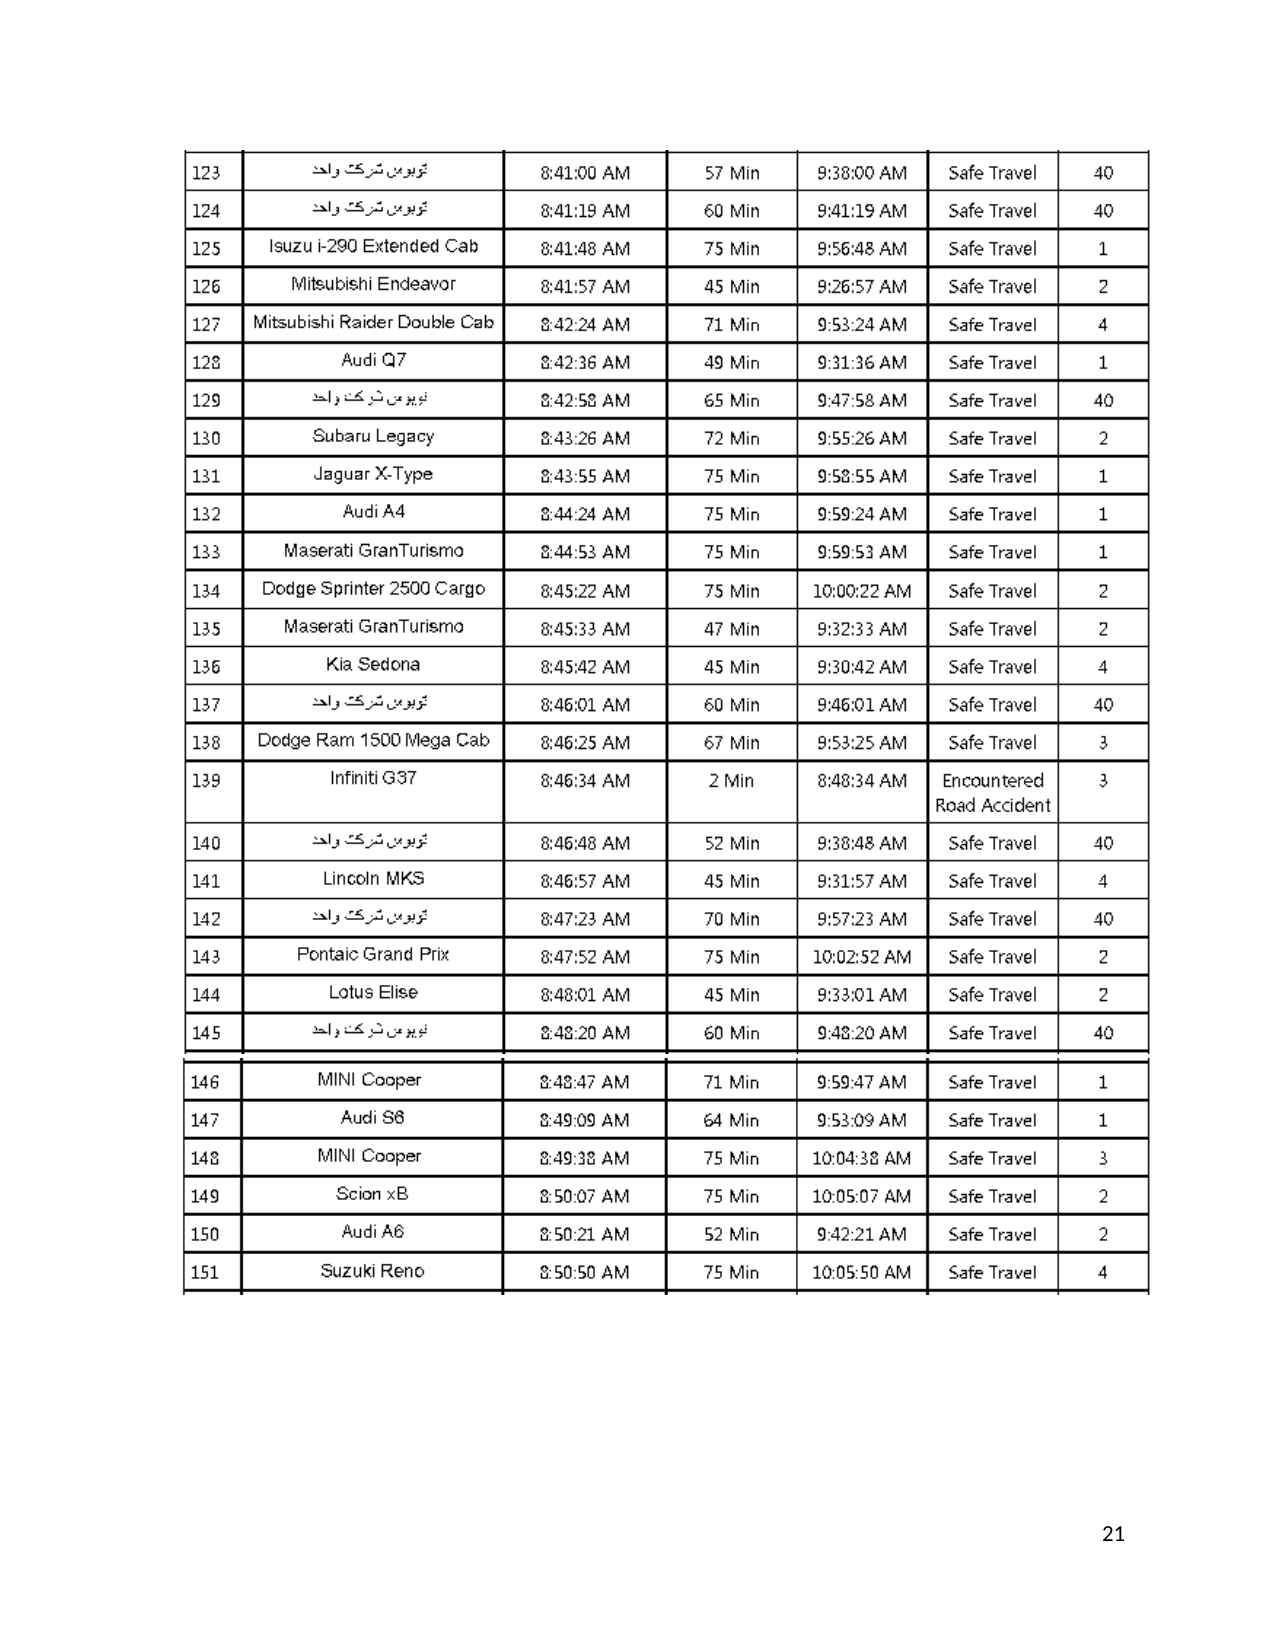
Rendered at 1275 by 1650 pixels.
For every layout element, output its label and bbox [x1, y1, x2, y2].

picture [179, 150, 1154, 1054]
picture [179, 1058, 1154, 1295]
